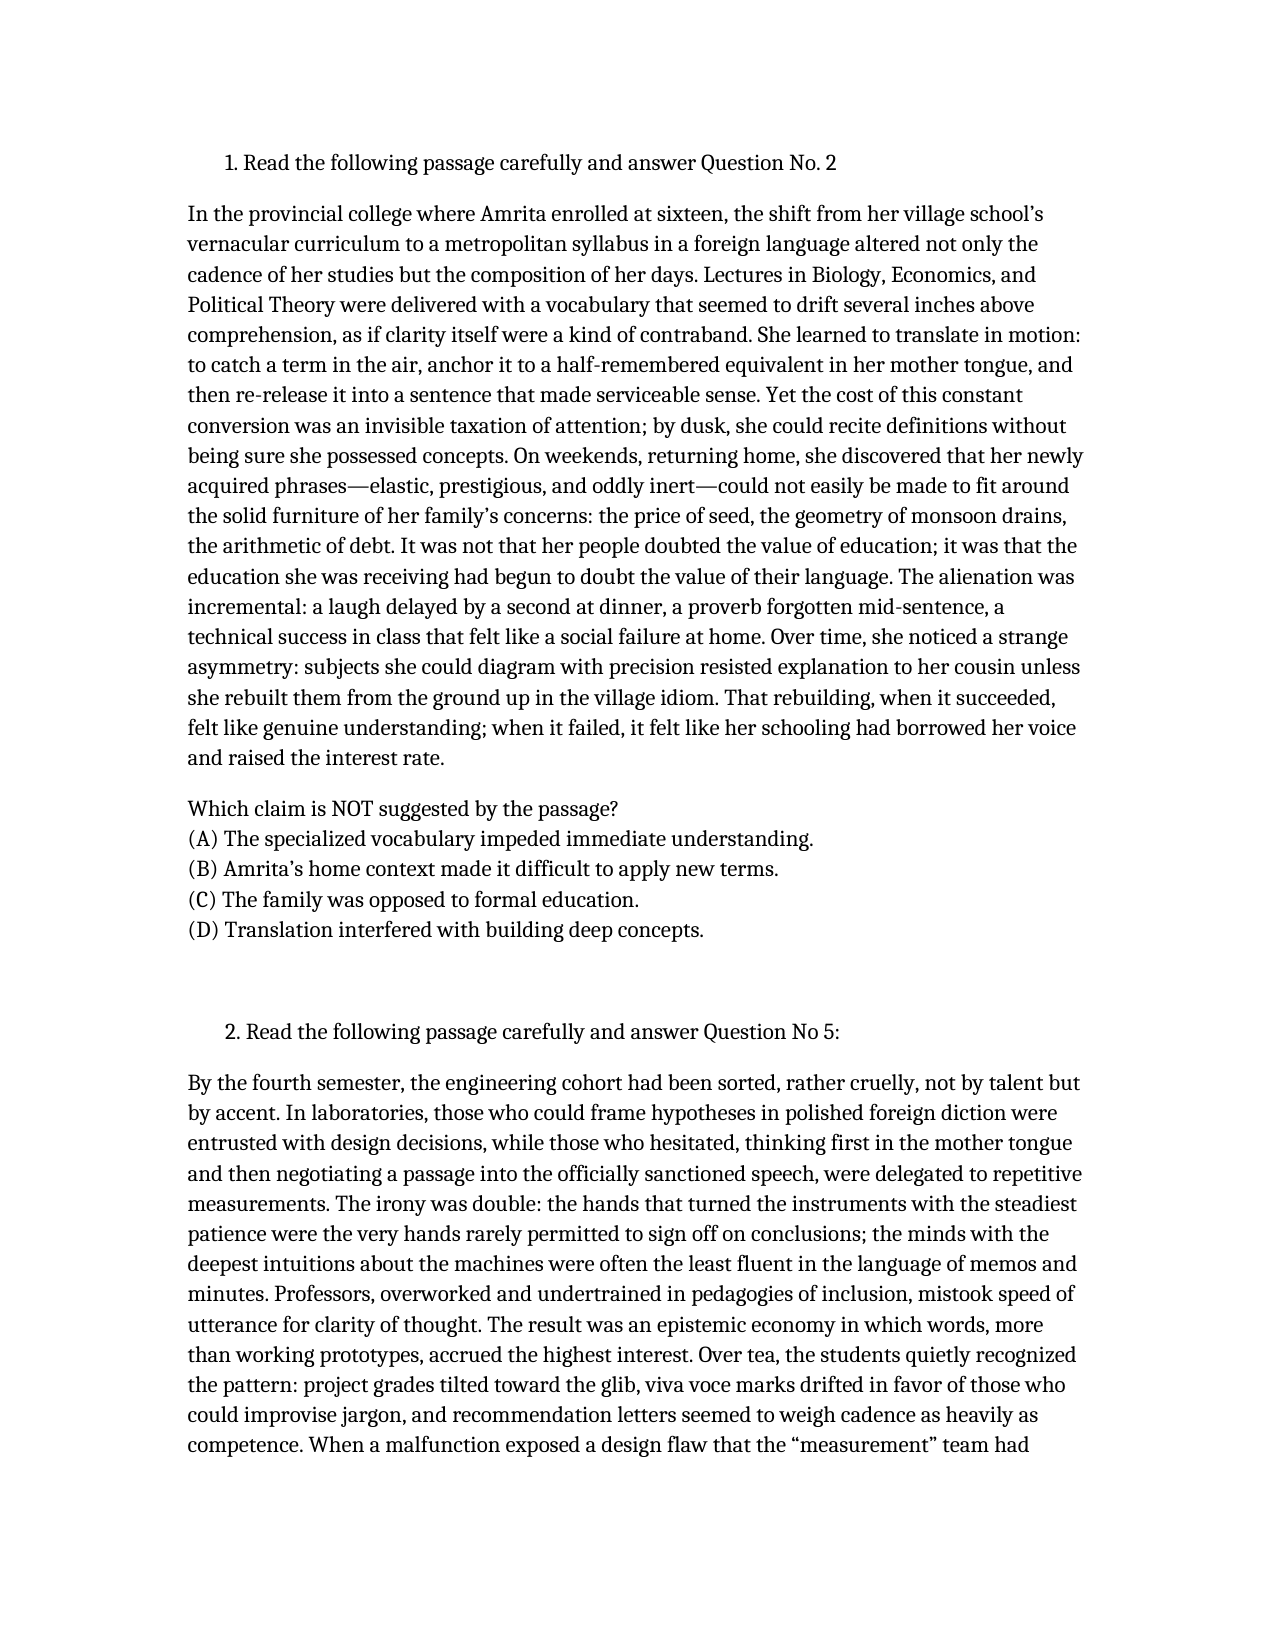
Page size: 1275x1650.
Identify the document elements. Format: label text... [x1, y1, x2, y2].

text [187, 1070, 1087, 1459]
text In the provincial college where Amrita enrolled at sixteen, the shift from her village school’s vernacular curriculum to a metropolitan syllabus in a foreign language altered not only the cadence of her studies but the composition of her days. Lectures in Biology, Economics, and Political Theory were delivered with a vocabulary that seemed to drift several inches above comprehension, as if clarity itself were a kind of contraband. She learned to translate in motion: to catch a term in the air, anchor it to a half-remembered equivalent in her mother tongue, and then re-release it into a sentence that made serviceable sense. Yet the cost of this constant conversion was an invisible taxation of attention; by dusk, she could recite definitions without being sure she possessed concepts. On weekends, returning home, she discovered that her newly acquired phrases—elastic, prestigious, and oddly inert—could not easily be made to fit around the solid furniture of her family’s concerns: the price of seed, the geometry of monsoon drains, the arithmetic of debt. It was not that her people doubted the value of education; it was that the education she was receiving had begun to doubt the value of their language. The alienation was incremental: a laugh delayed by a second at dinner, a proverb forgotten mid-sentence, a technical success in class that felt like a social failure at home. Over time, she noticed a strange asymmetry: subjects she could diagram with precision resisted explanation to her cousin unless she rebuilt them from the ground up in the village idiom. That rebuilding, when it succeeded, felt like genuine understanding; when it failed, it felt like her schooling had borrowed her voice and raised the interest rate. [187, 201, 1087, 771]
text Which claim is NOT suggested by the passage? (A) The specialized vocabulary impeded immediate understanding. (B) Amrita’s home context made it difficult to apply new terms. (C) The family was opposed to formal education. (D) Translation interfered with building deep concepts. [187, 796, 1087, 943]
text 2. Read the following passage carefully and answer Question No 5: [225, 1019, 1087, 1045]
text 1. Read the following passage carefully and answer Question No. 2 [225, 150, 1087, 176]
